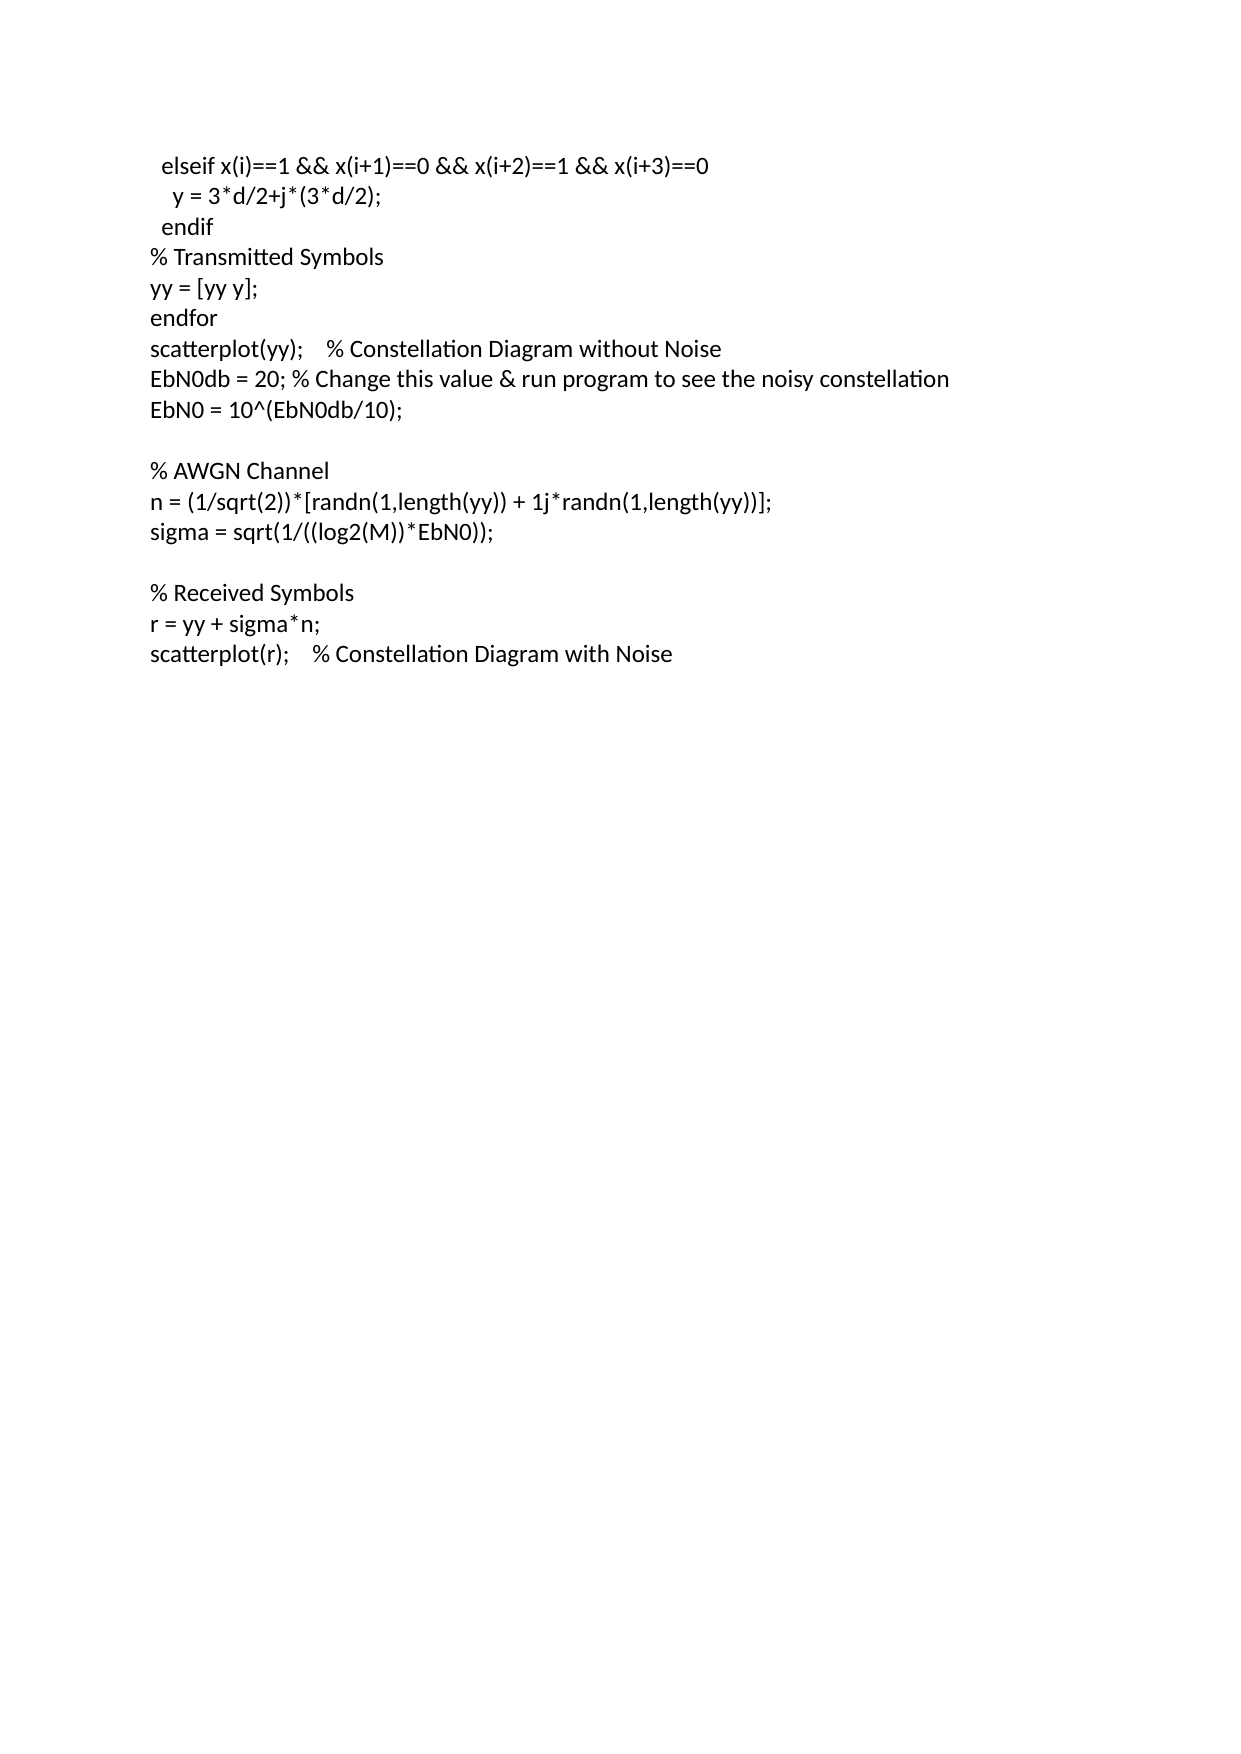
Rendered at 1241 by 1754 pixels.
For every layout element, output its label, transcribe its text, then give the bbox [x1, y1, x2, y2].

text sigma = sqrt(1/((log2(M))*EbN0)); [150, 516, 1090, 547]
text EbN0 = 10^(EbN0db/10); [150, 394, 1090, 425]
text % Transmitted Symbols [150, 242, 1090, 272]
text % AWGN Channel [150, 455, 1090, 486]
text endif [150, 211, 1090, 242]
text r = yy + sigma*n; [150, 608, 1090, 638]
text EbN0db = 20; % Change this value & run program to see the noisy constellation [150, 364, 1090, 394]
text y = 3*d/2+j*(3*d/2); [150, 181, 1090, 211]
text elseif x(i)==1 && x(i+1)==0 && x(i+2)==1 && x(i+3)==0 [150, 150, 1090, 181]
text scatterplot(yy); % Constellation Diagram without Noise [150, 333, 1090, 364]
text n = (1/sqrt(2))*[randn(1,length(yy)) + 1j*randn(1,length(yy))]; [150, 486, 1090, 516]
text yy = [yy y]; [150, 272, 1090, 303]
text scatterplot(r); % Constellation Diagram with Noise [150, 638, 1090, 669]
text endfor [150, 303, 1090, 333]
text % Received Symbols [150, 577, 1090, 608]
